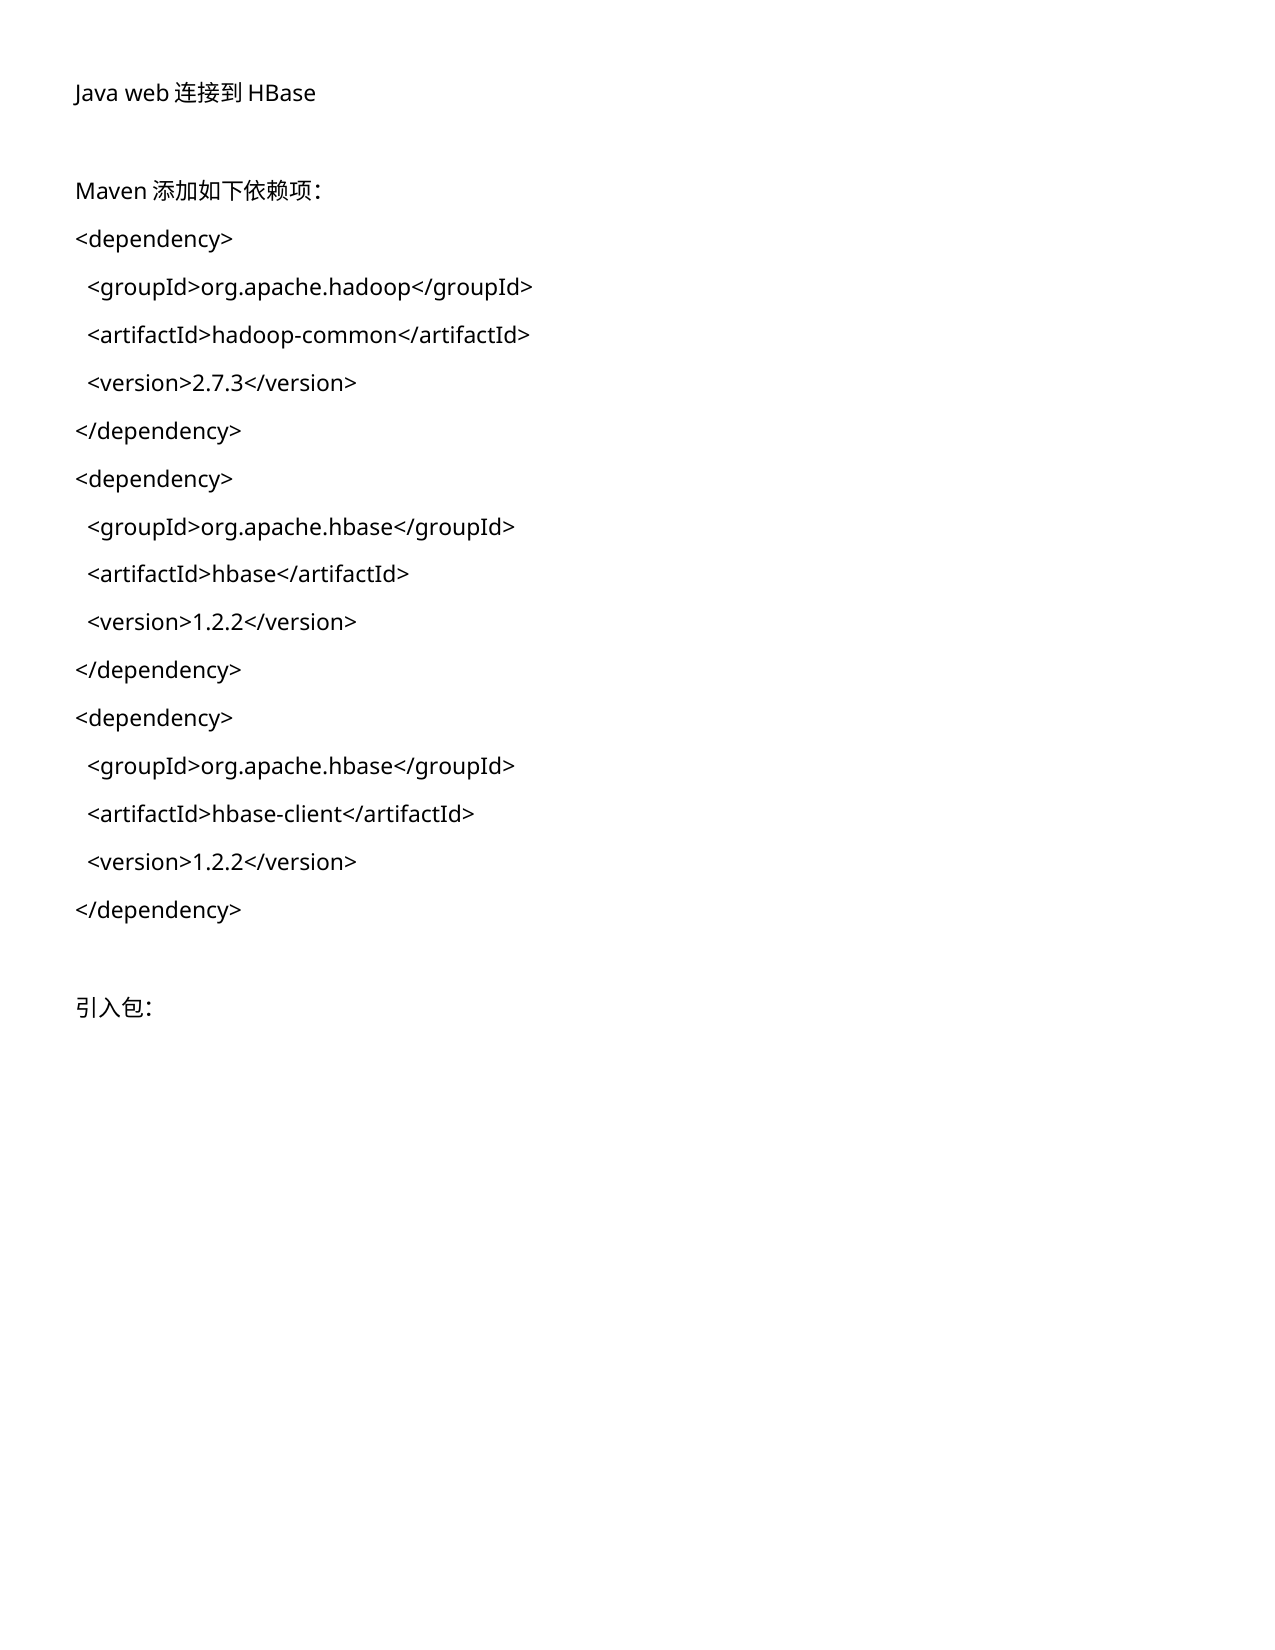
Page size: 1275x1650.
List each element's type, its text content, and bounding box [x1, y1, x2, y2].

text <groupId>org.apache.hbase</groupId> [75, 510, 1200, 542]
text Java web连接到HBase [75, 75, 1200, 108]
text <artifactId>hbase-client</artifactId> [75, 798, 1200, 829]
text </dependency> [75, 654, 1200, 685]
text </dependency> [75, 894, 1200, 925]
text <version>1.2.2</version> [75, 606, 1200, 637]
text </dependency> [75, 414, 1200, 446]
text <dependency> [75, 462, 1200, 494]
text <version>2.7.3</version> [75, 367, 1200, 398]
text <dependency> [75, 223, 1200, 254]
text <groupId>org.apache.hbase</groupId> [75, 750, 1200, 781]
text <dependency> [75, 702, 1200, 733]
text <groupId>org.apache.hadoop</groupId> [75, 271, 1200, 302]
text Maven添加如下依赖项： [75, 173, 1200, 206]
text <artifactId>hbase</artifactId> [75, 558, 1200, 589]
text <version>1.2.2</version> [75, 846, 1200, 877]
text 引入包： [75, 989, 1200, 1023]
text <artifactId>hadoop-common</artifactId> [75, 319, 1200, 350]
